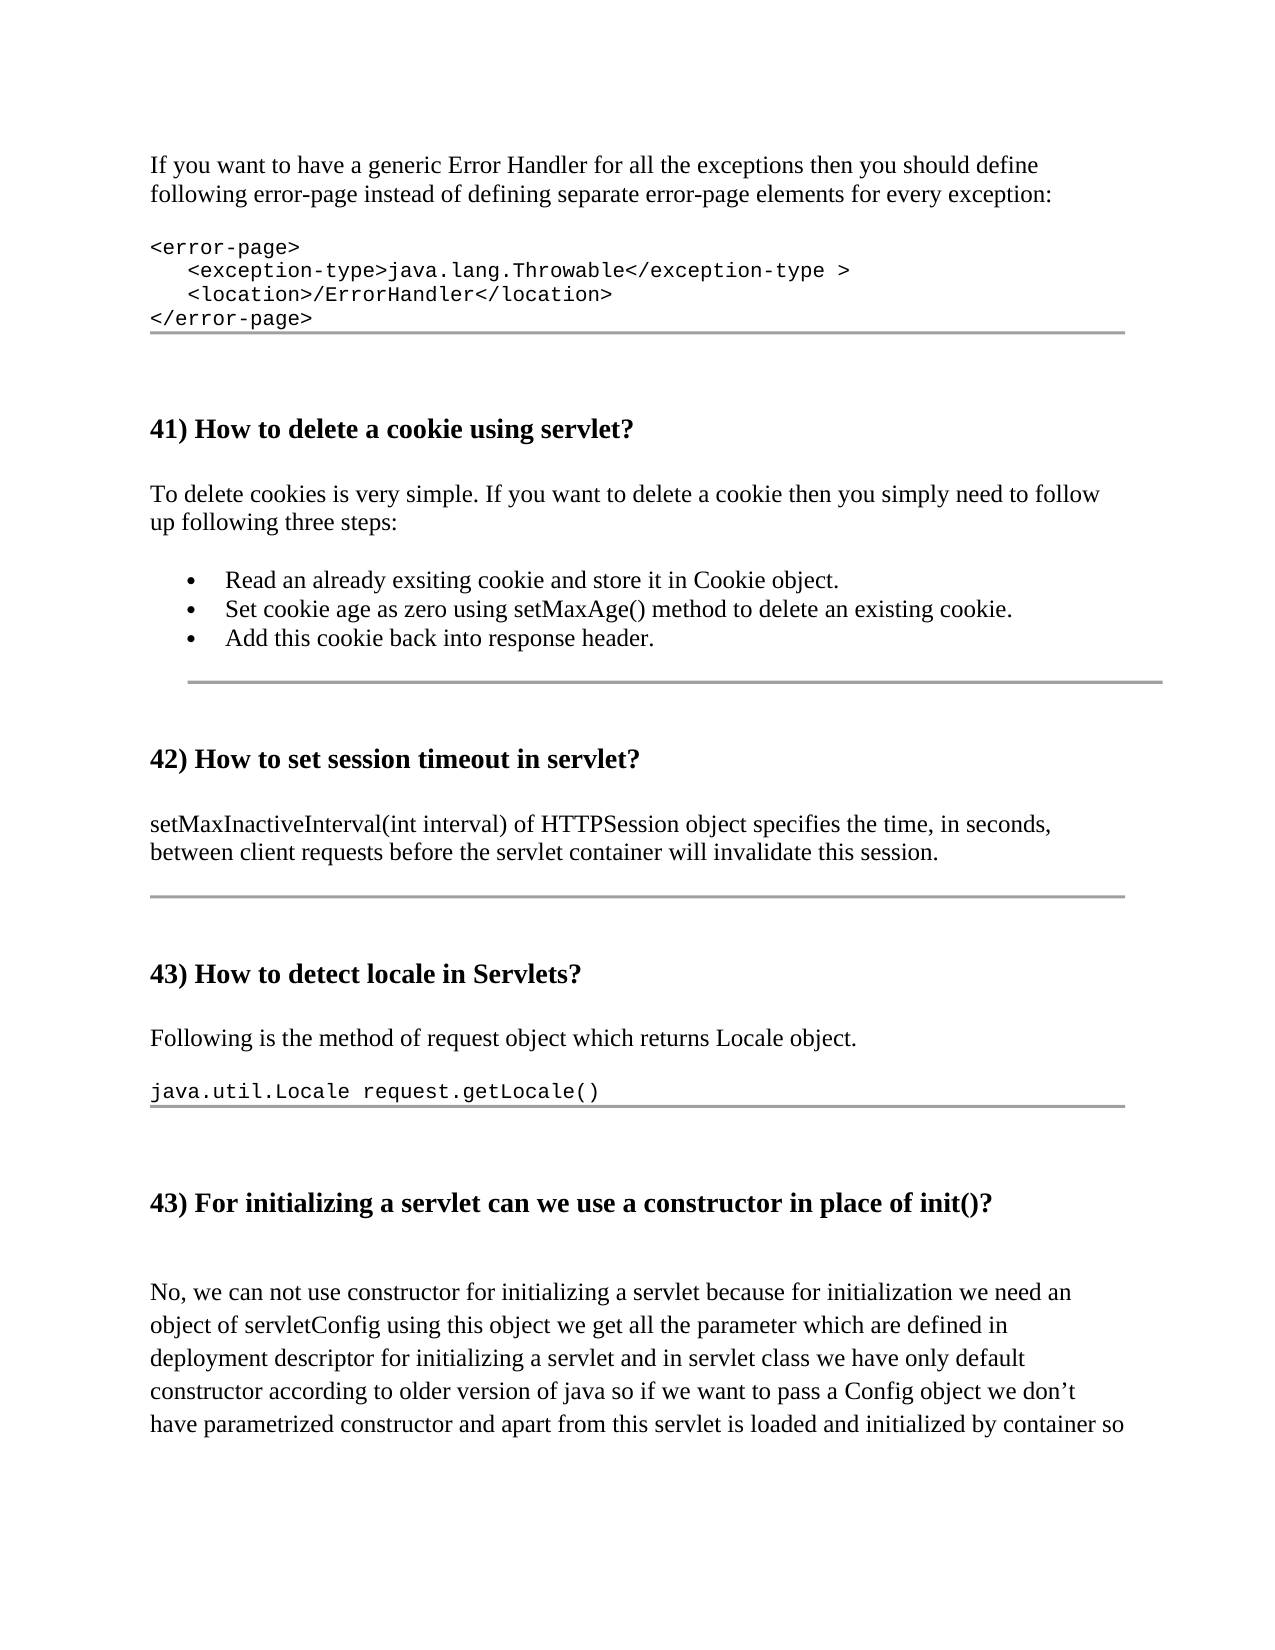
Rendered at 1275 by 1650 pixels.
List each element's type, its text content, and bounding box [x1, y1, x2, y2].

list Set cookie age as zero using setMaxAge() method to delete an existing cookie. [187, 594, 1125, 623]
text 42) How to set session timeout in servlet? [150, 742, 1125, 775]
text 43) How to detect locale in Servlets? [150, 957, 1125, 989]
text 41) How to delete a cookie using servlet? [150, 412, 1125, 445]
text java.util.Locale request.getLocale() [150, 1081, 1125, 1104]
text <location>/ErrorHandler</location> [150, 284, 1125, 308]
text 43) For initializing a servlet can we use a constructor in place of init()? [150, 1186, 1125, 1218]
list Add this cookie back into response header. [187, 623, 1125, 652]
text <exception-type>java.lang.Throwable</exception-type > [150, 260, 1125, 284]
text <error-page> [150, 237, 1125, 260]
text If you want to have a generic Error Handler for all the exceptions then you should define following error-page instead of defining separate error-page elements for every exception: [150, 150, 1125, 207]
text </error-page> [150, 308, 1125, 331]
text To delete cookies is very simple. If you want to delete a cookie then you simply need to follow up following three steps: [150, 479, 1125, 536]
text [150, 1244, 1125, 1438]
text setMaxInactiveInterval(int interval) of HTTPSession object specifies the time, in seconds, between client requests before the servlet container will invalidate this session. [150, 809, 1125, 866]
list Read an already exsiting cookie and store it in Cookie object. [187, 565, 1125, 594]
text Following is the method of request object which returns Locale object. [150, 1023, 1125, 1052]
